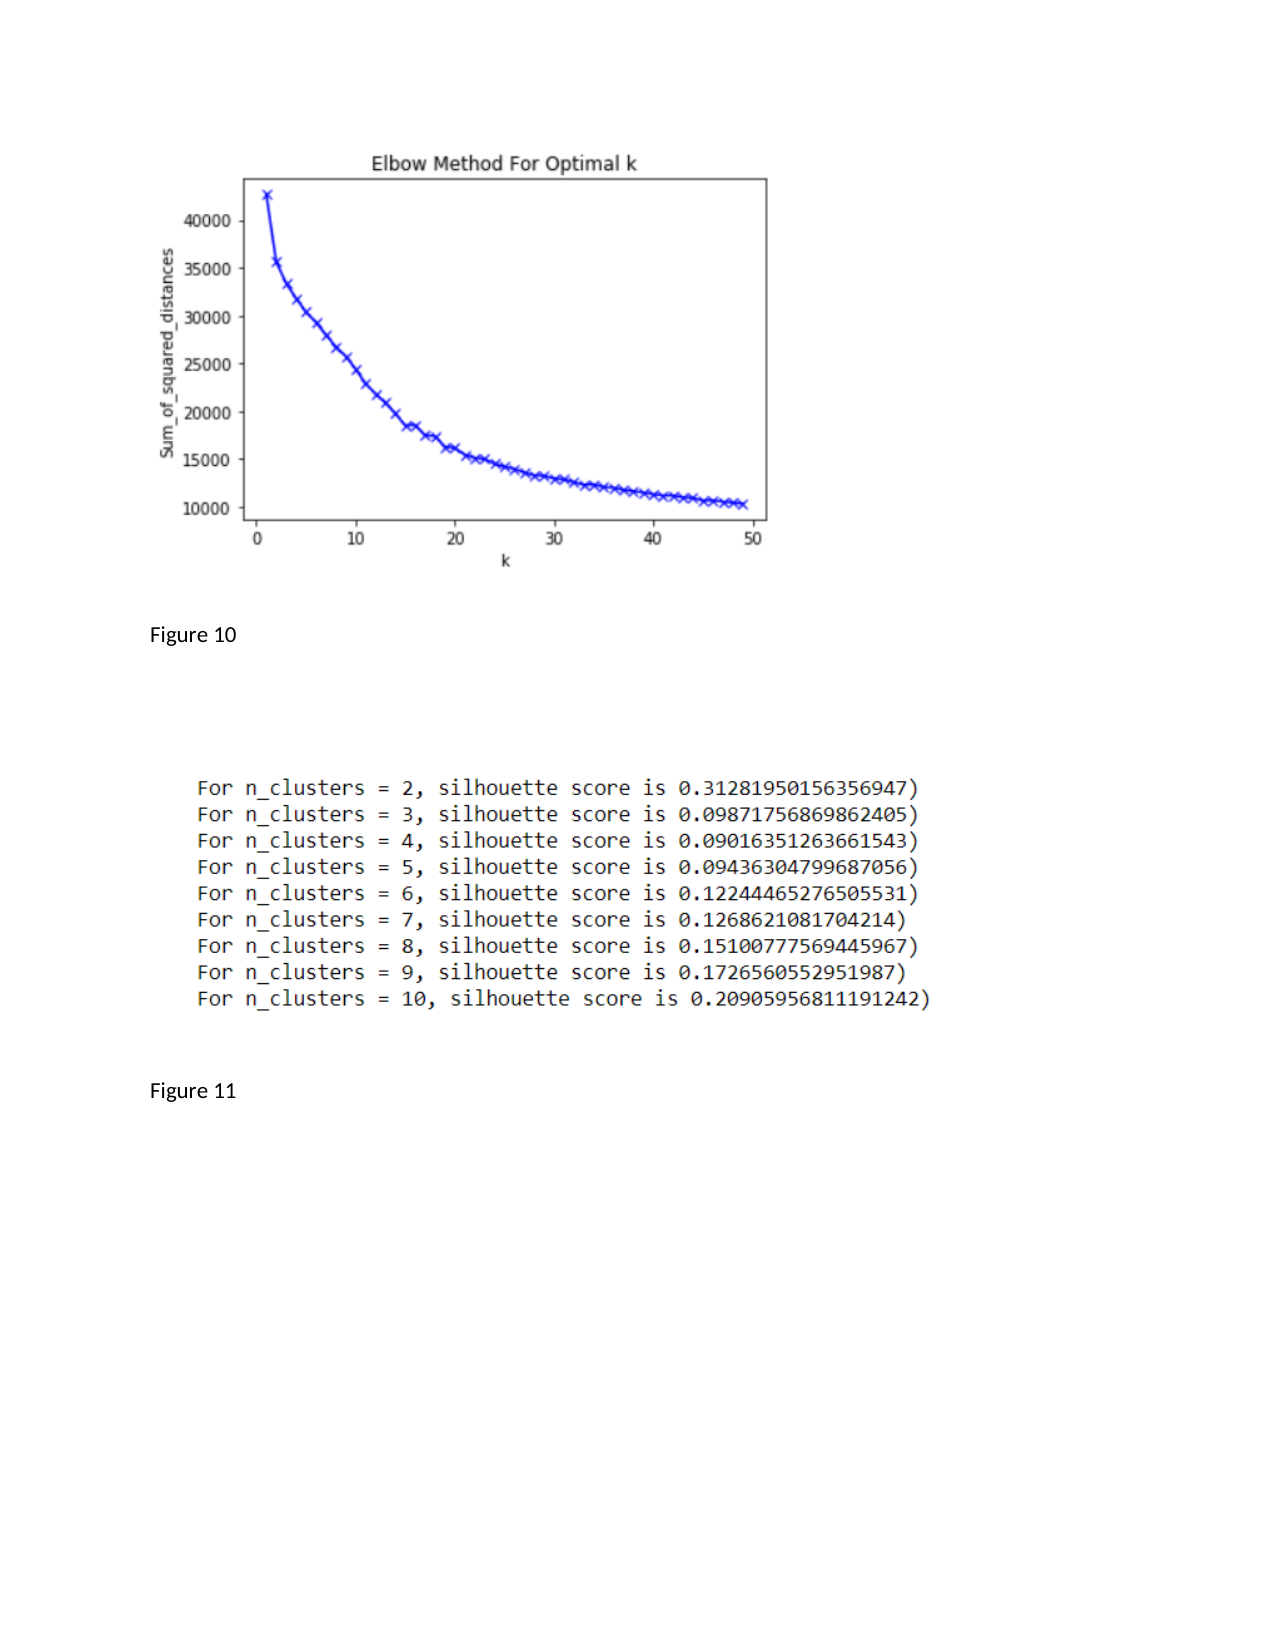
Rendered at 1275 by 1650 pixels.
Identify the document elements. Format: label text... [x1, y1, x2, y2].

picture [150, 765, 976, 1032]
text Figure 11 [150, 1076, 1125, 1104]
picture [150, 150, 779, 576]
text Figure 10 [150, 620, 1125, 648]
